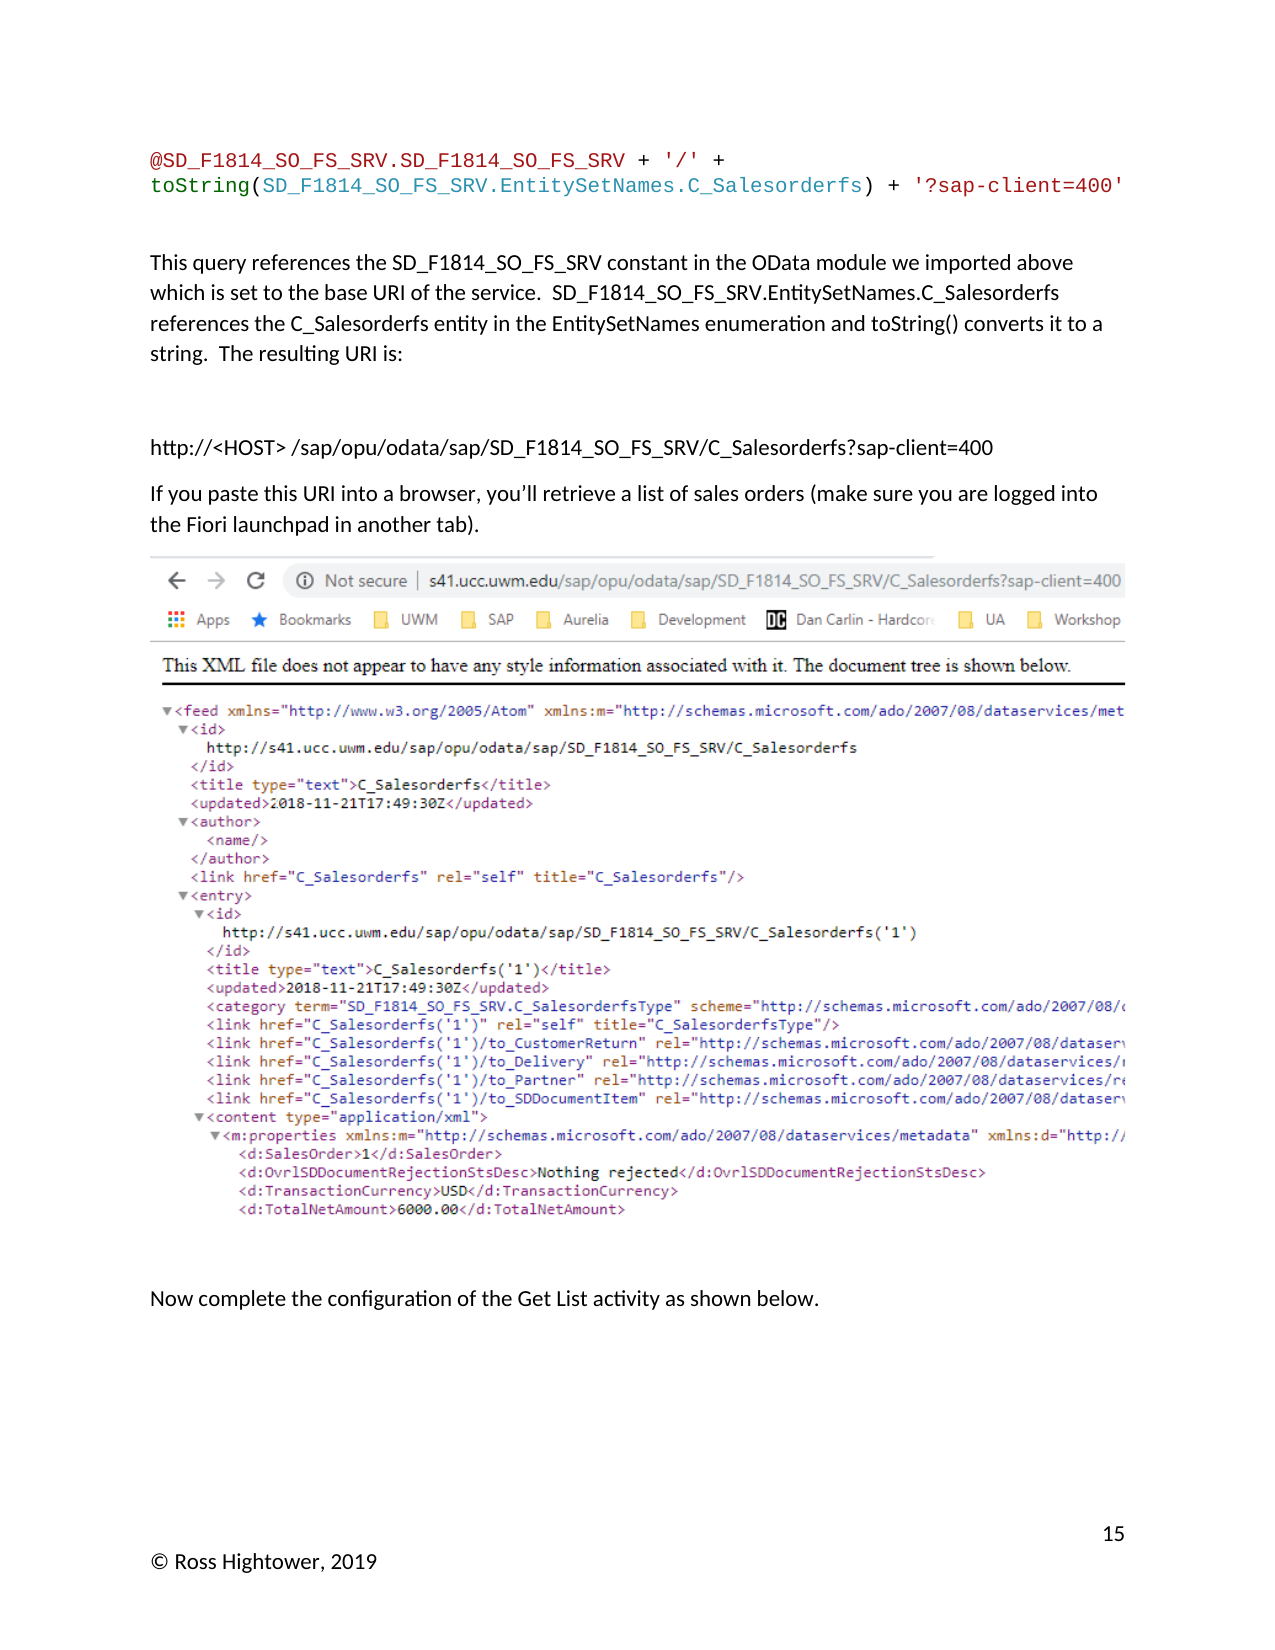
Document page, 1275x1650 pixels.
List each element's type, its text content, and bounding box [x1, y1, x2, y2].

text @SD_F1814_SO_FS_SRV.SD_F1814_SO_FS_SRV + '/' + toString(SD_F1814_SO_FS_SRV.EntitySetNames.C_Salesorderfs) + '?sap-client=400' [150, 150, 1125, 229]
text This query references the SD_F1814_SO_FS_SRV constant in the OData module we imported above which is set to the base URI of the service. SD_F1814_SO_FS_SRV.EntitySetNames.C_Salesorderfs references the C_Salesorderfs entity in the EntitySetNames enumeration and toString() converts it to a string. The resulting URI is: [150, 248, 1125, 367]
picture [150, 556, 1125, 1218]
text If you paste this URI into a browser, you’ll retrieve a list of sales orders (make sure you are logged into the Fiori launchpad in another tab). [150, 479, 1125, 538]
text Now complete the configuration of the Get List activity as shown below. [150, 1284, 1125, 1312]
text http://<HOST> /sap/opu/odata/sap/SD_F1814_SO_FS_SRV/C_Salesorderfs?sap-client=400 [150, 433, 1125, 461]
